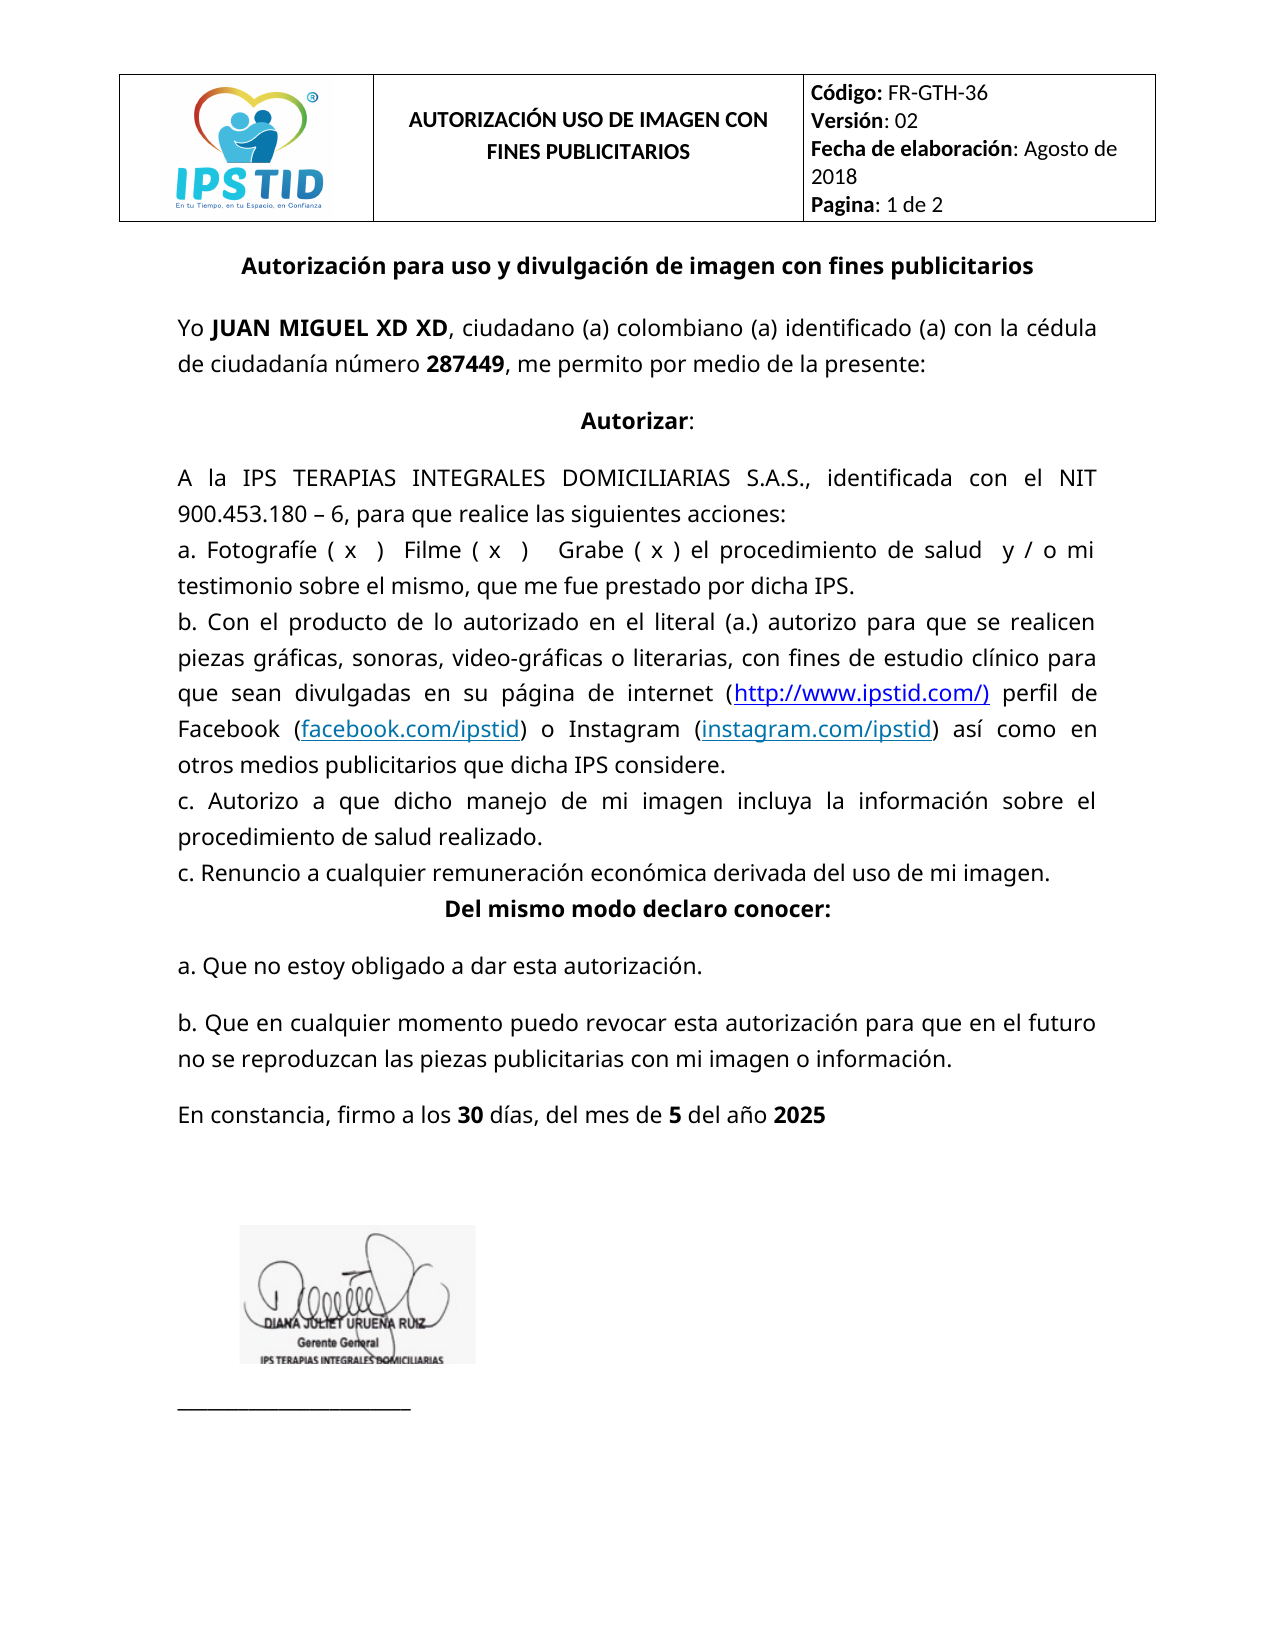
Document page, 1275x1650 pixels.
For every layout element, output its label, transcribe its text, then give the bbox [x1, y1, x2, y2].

text En constancia, firmo a los 30 días, del mes de 5 del año 2025 [177, 1099, 1098, 1131]
text Del mismo modo declaro conocer: [177, 893, 1098, 924]
text _______________________ [177, 1383, 1098, 1414]
text c. Autorizo a que dicho manejo de mi imagen incluya la información sobre el procedimiento de salud realizado. [177, 785, 1098, 852]
text Yo JUAN MIGUEL XD XD, ciudadano (a) colombiano (a) identificado (a) con la cédula de ciudadanía número 287449, me permito por medio de la presente: [177, 312, 1098, 379]
text a. Fotografíe ( x ) Filme ( x ) Grabe ( x ) el procedimiento de salud y / o mi testimonio sobre el mismo, que me fue prestado por dicha IPS. [177, 534, 1098, 601]
text b. Que en cualquier momento puedo revocar esta autorización para que en el futuro no se reproduzcan las piezas publicitarias con mi imagen o información. [177, 1007, 1098, 1074]
text b. Con el producto de lo autorizado en el literal (a.) autorizo para que se realicen piezas gráficas, sonoras, video-gráficas o literarias, con fines de estudio clínico para que sean divulgadas en su página de internet (http://www.ipstid.com/) perfil de Facebook (facebook.com/ipstid) o Instagram (instagram.com/ipstid) así como en otros medios publicitarios que dicha IPS considere. [177, 606, 1098, 781]
text a. Que no estoy obligado a dar esta autorización. [177, 950, 1098, 981]
text Autorizar: [177, 405, 1098, 436]
text Autorización para uso y divulgación de imagen con fines publicitarios [177, 250, 1098, 281]
picture [159, 75, 333, 221]
picture [239, 1225, 476, 1364]
text A la IPS TERAPIAS INTEGRALES DOMICILIARIAS S.A.S., identificada con el NIT 900.453.180 – 6, para que realice las siguientes acciones: [177, 462, 1098, 529]
text c. Renuncio a cualquier remuneración económica derivada del uso de mi imagen. [177, 857, 1098, 888]
